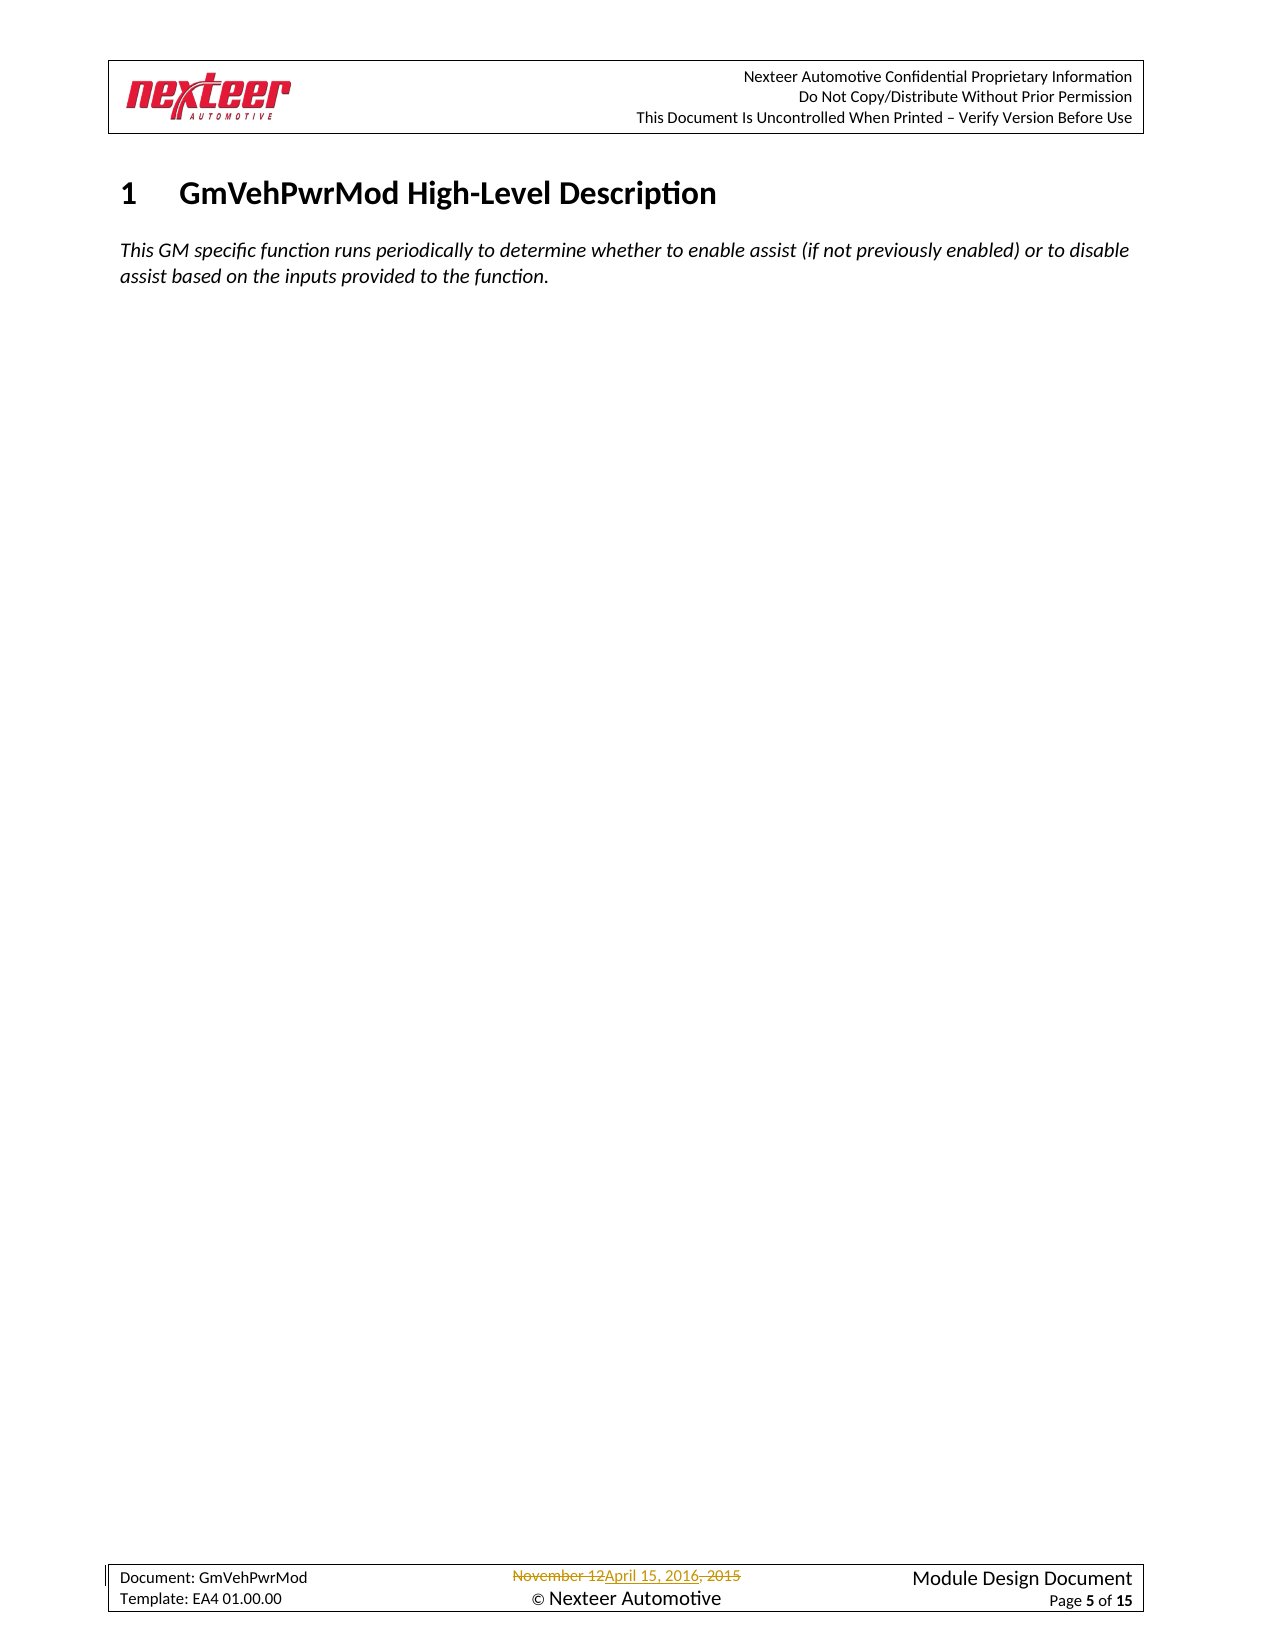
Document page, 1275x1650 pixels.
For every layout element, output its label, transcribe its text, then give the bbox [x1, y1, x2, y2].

text This GM specific function runs periodically to determine whether to enable assist (if not previously enabled) or to disable assist based on the inputs provided to the function. [120, 238, 1155, 288]
picture [120, 61, 295, 133]
subtitle GmVehPwrMod High-Level Description [120, 172, 1155, 213]
